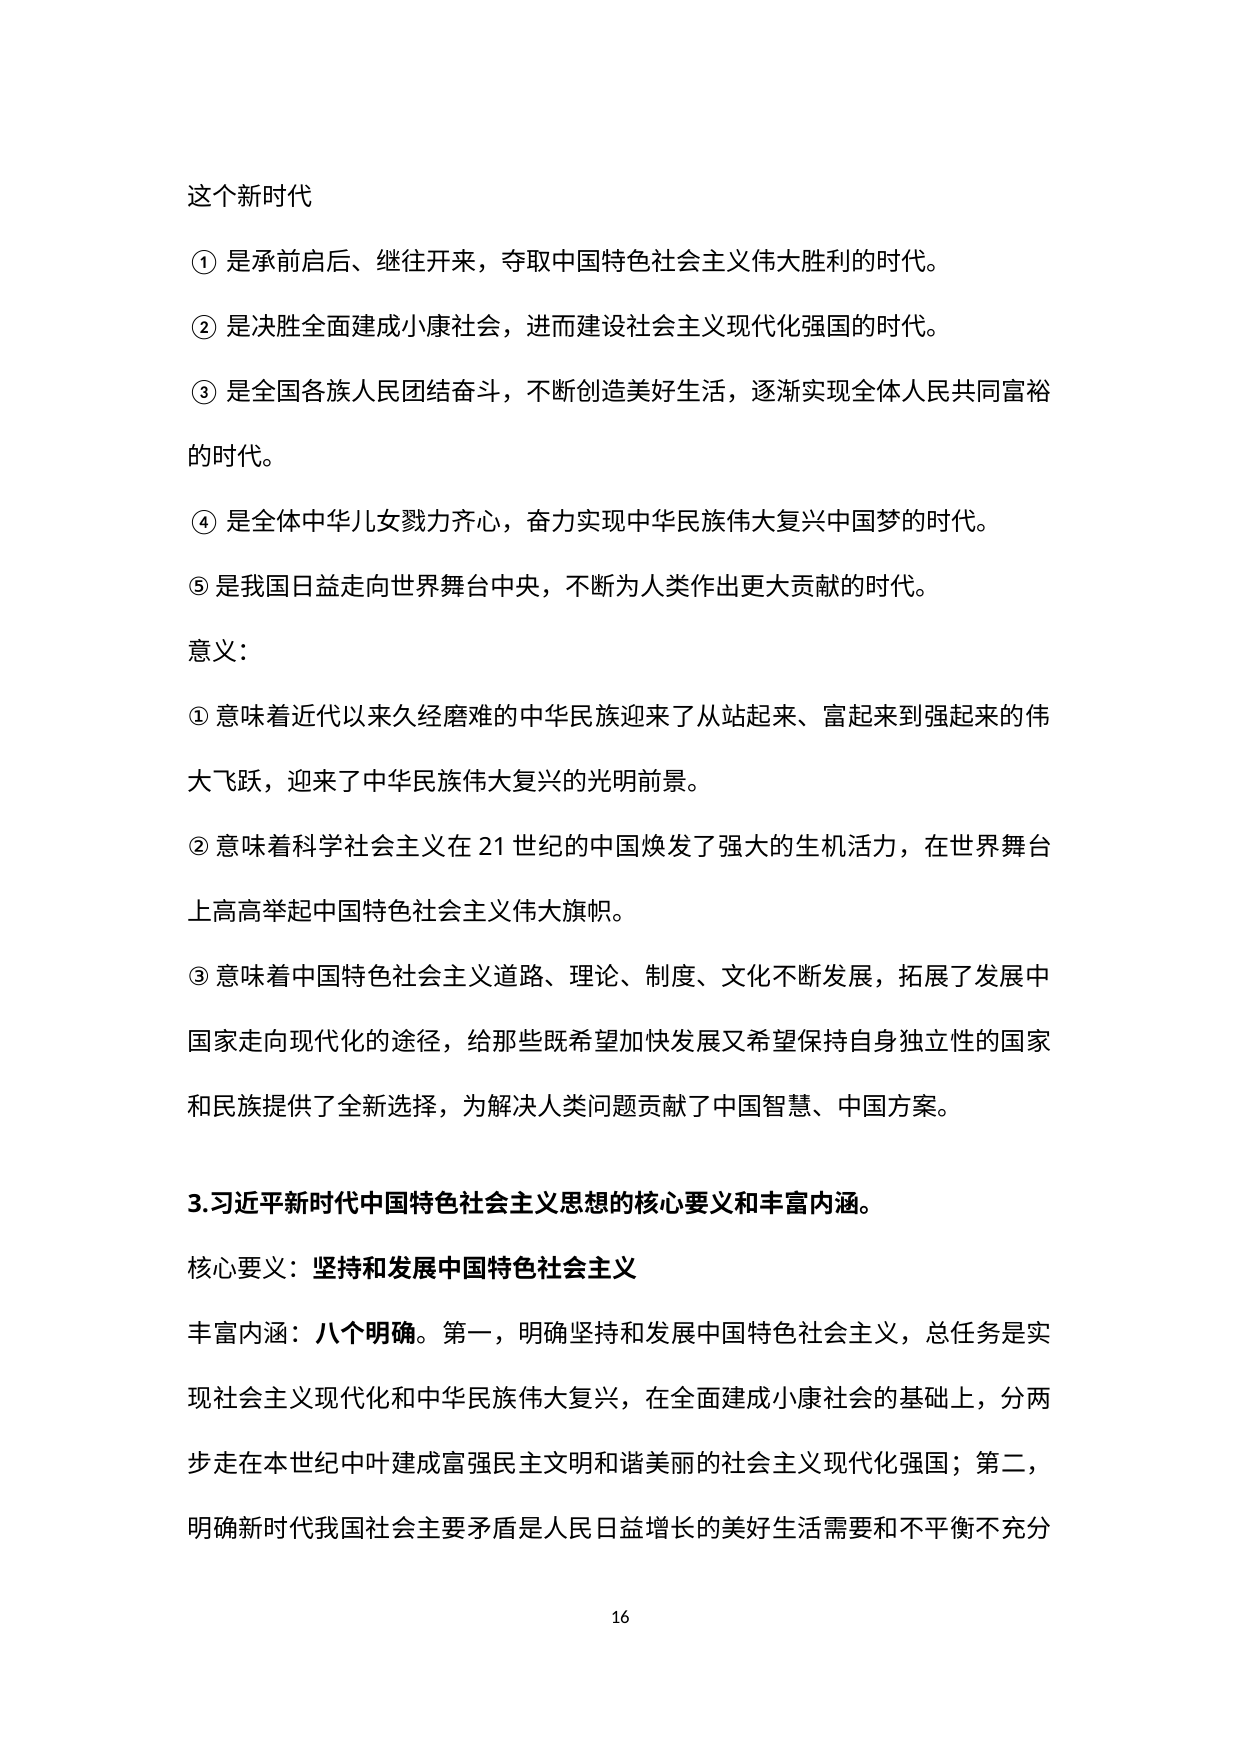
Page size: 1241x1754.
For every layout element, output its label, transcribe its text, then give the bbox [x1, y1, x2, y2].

text 意义： [187, 617, 1053, 682]
text 3.习近平新时代中国特色社会主义思想的核心要义和丰富内涵。 [187, 1169, 1053, 1234]
text ①意味着近代以来久经磨难的中华民族迎来了从站起来、富起来到强起来的伟大飞跃，迎来了中华民族伟大复兴的光明前景。 [187, 682, 1053, 812]
text 这个新时代 [187, 162, 1053, 227]
text ③意味着中国特色社会主义道路、理论、制度、文化不断发展，拓展了发展中国家走向现代化的途径，给那些既希望加快发展又希望保持自身独立性的国家和民族提供了全新选择，为解决人类问题贡献了中国智慧、中国方案。 [187, 942, 1053, 1137]
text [187, 1299, 1053, 1559]
text ①是承前启后、继往开来，夺取中国特色社会主义伟大胜利的时代。 [187, 227, 1053, 292]
text ⑤是我国日益走向世界舞台中央，不断为人类作出更大贡献的时代。 [187, 552, 1053, 617]
text ③是全国各族人民团结奋斗，不断创造美好生活，逐渐实现全体人民共同富裕的时代。 [187, 357, 1053, 487]
text ②意味着科学社会主义在21世纪的中国焕发了强大的生机活力，在世界舞台上高高举起中国特色社会主义伟大旗帜。 [187, 812, 1053, 942]
text ④是全体中华儿女戮力齐心，奋力实现中华民族伟大复兴中国梦的时代。 [187, 487, 1053, 552]
text 核心要义：坚持和发展中国特色社会主义 [187, 1234, 1053, 1299]
text ②是决胜全面建成小康社会，进而建设社会主义现代化强国的时代。 [187, 292, 1053, 357]
